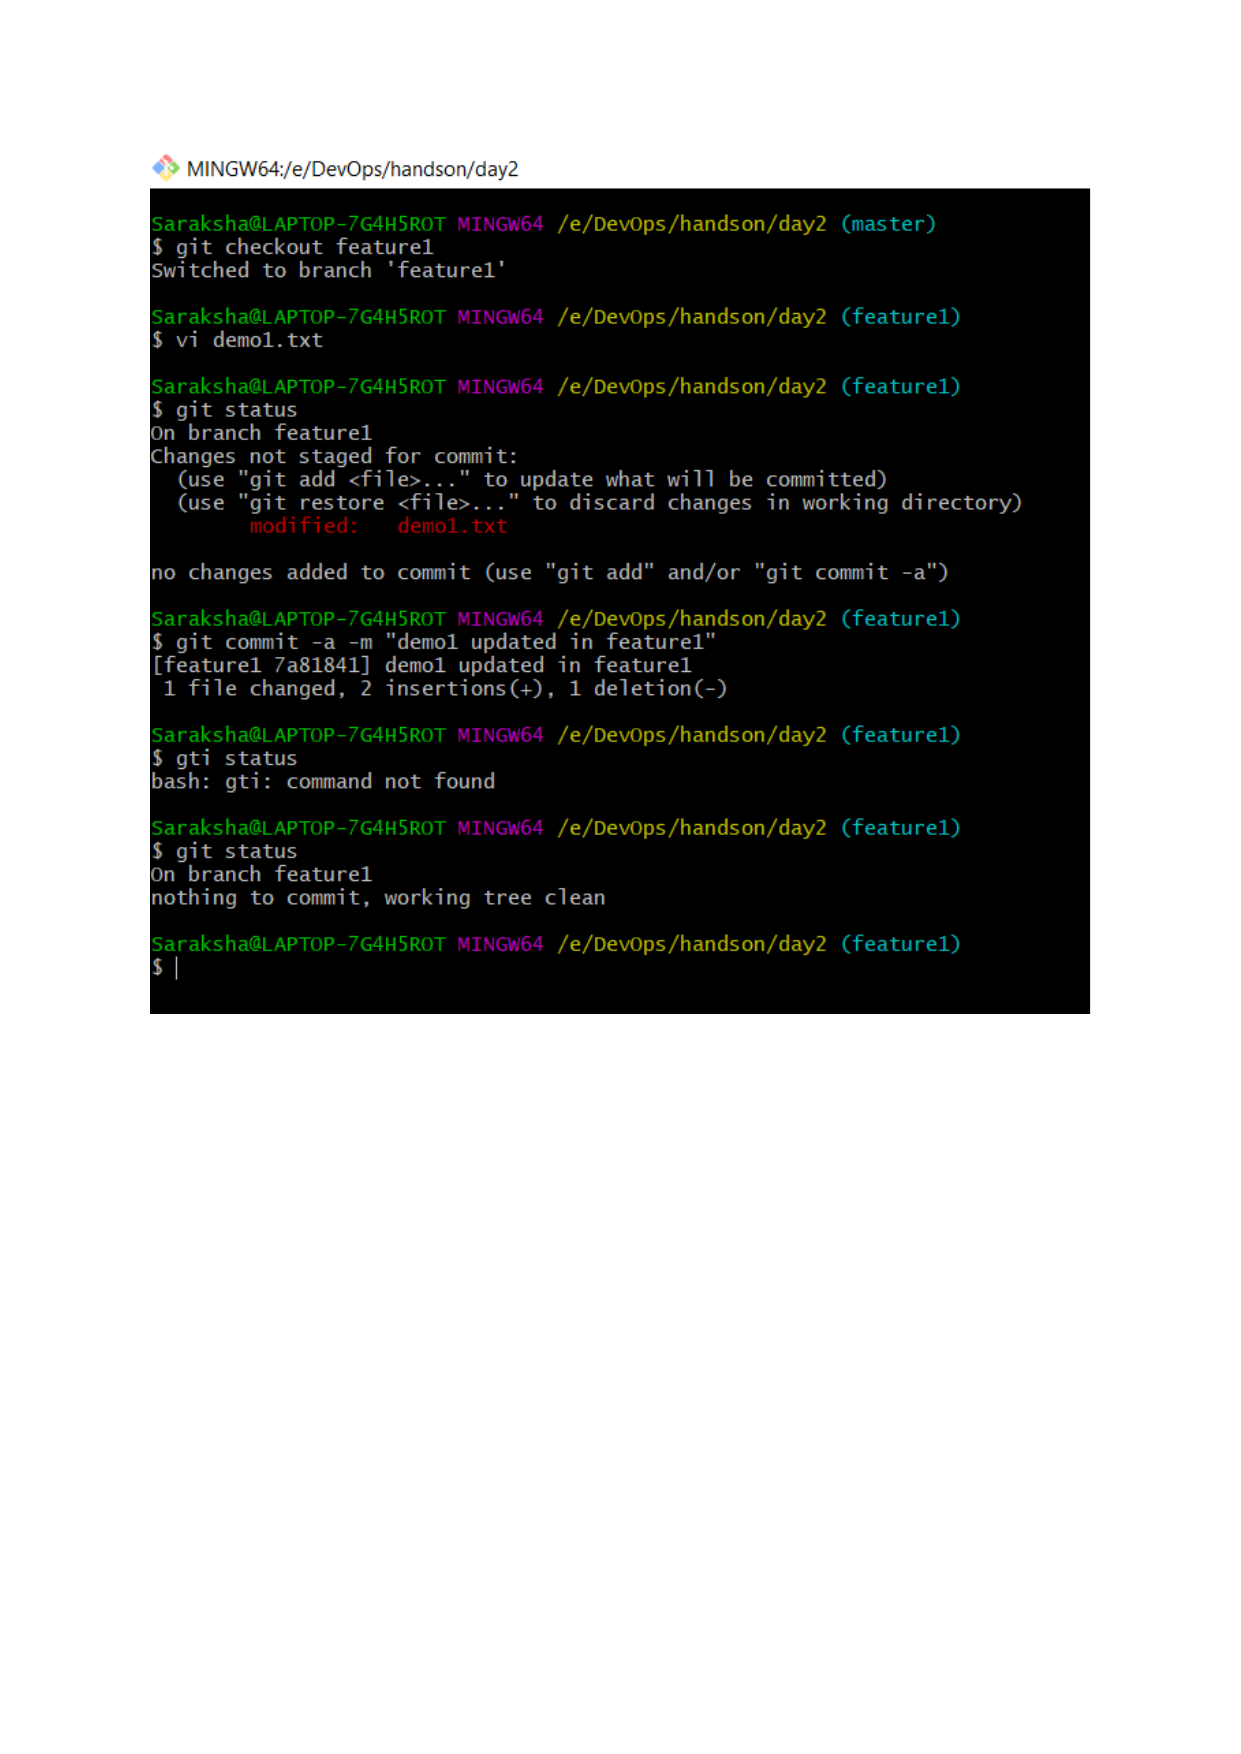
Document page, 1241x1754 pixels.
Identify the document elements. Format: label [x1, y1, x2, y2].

picture [150, 150, 1091, 1014]
